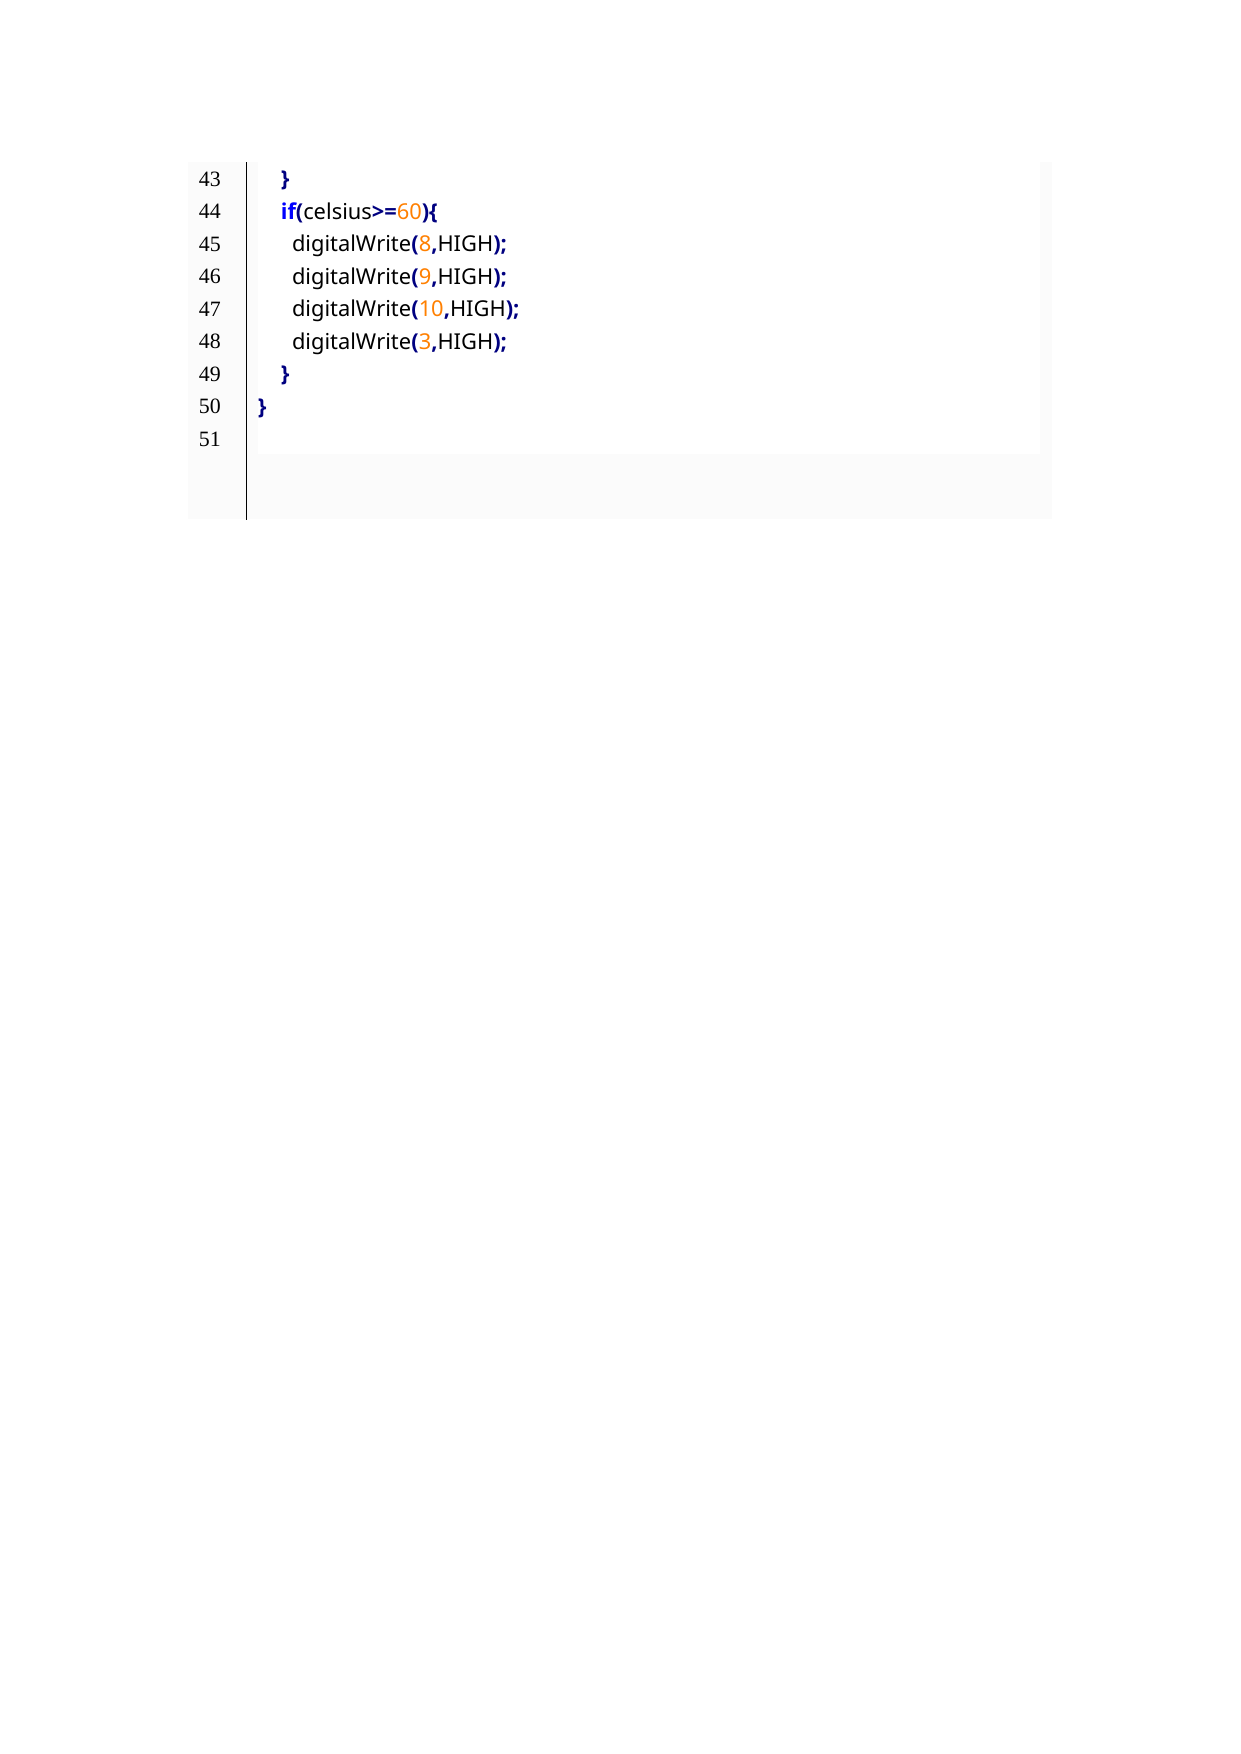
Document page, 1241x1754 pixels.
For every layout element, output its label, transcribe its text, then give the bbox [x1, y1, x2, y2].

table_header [188, 162, 246, 519]
